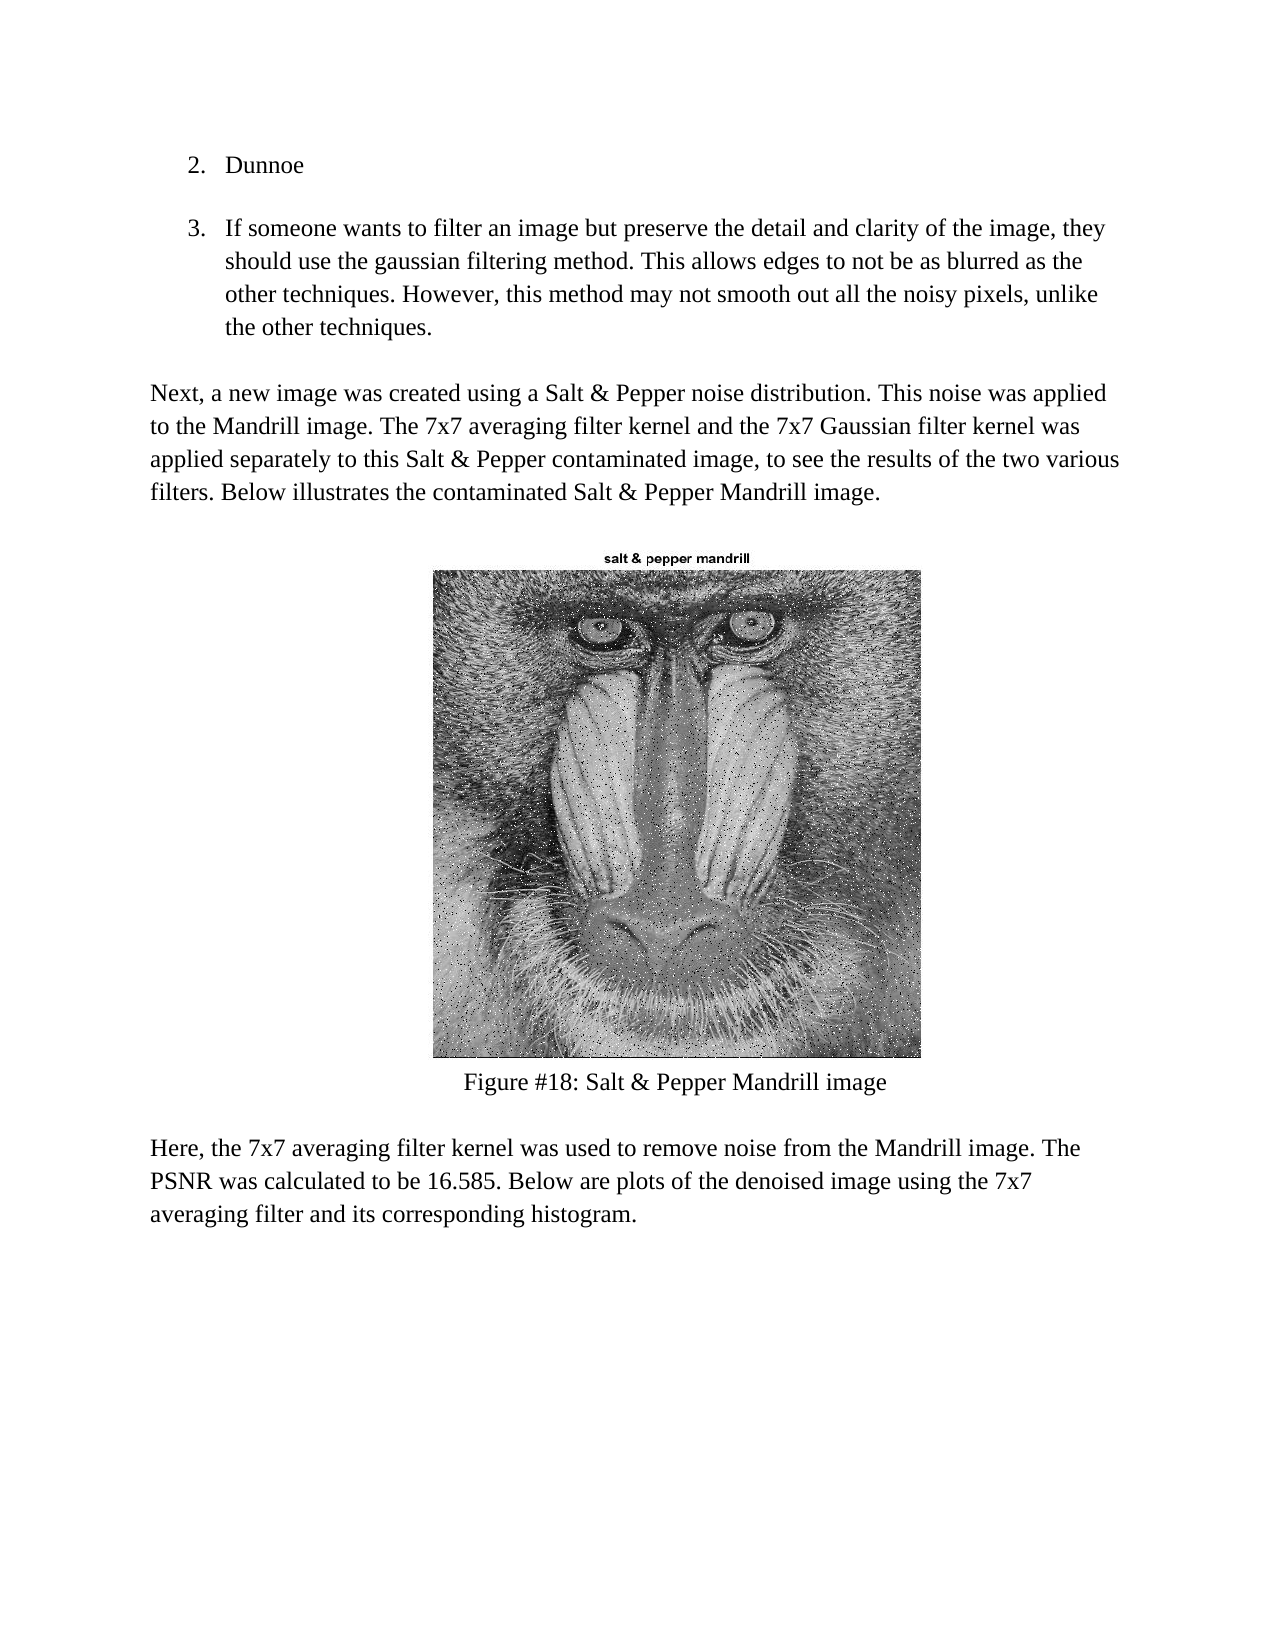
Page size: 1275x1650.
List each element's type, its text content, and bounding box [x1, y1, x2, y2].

text Figure #18: Salt & Pepper Mandrill image [225, 1067, 1125, 1096]
text Here, the 7x7 averaging filter kernel was used to remove noise from the Mandrill image. The PSNR was calculated to be 16.585. Below are plots of the denoised image using the 7x7 averaging filter and its corresponding histogram. [150, 1133, 1125, 1228]
list If someone wants to filter an image but preserve the detail and clarity of the image, they should use the gaussian filtering method. This allows edges to not be as blurred as the other techniques. However, this method may not smooth out all the noisy pixels, unlike the other techniques. [187, 213, 1125, 341]
text Next, a new image was created using a Salt & Pepper noise distribution. This noise was applied to the Mandrill image. The 7x7 averaging filter kernel and the 7x7 Gaussian filter kernel was applied separately to this Salt & Pepper contaminated image, to see the results of the two various filters. Below illustrates the contaminated Salt & Pepper Mandrill image. [150, 378, 1125, 506]
picture [417, 542, 933, 1063]
list Dunnoe [187, 150, 1125, 209]
